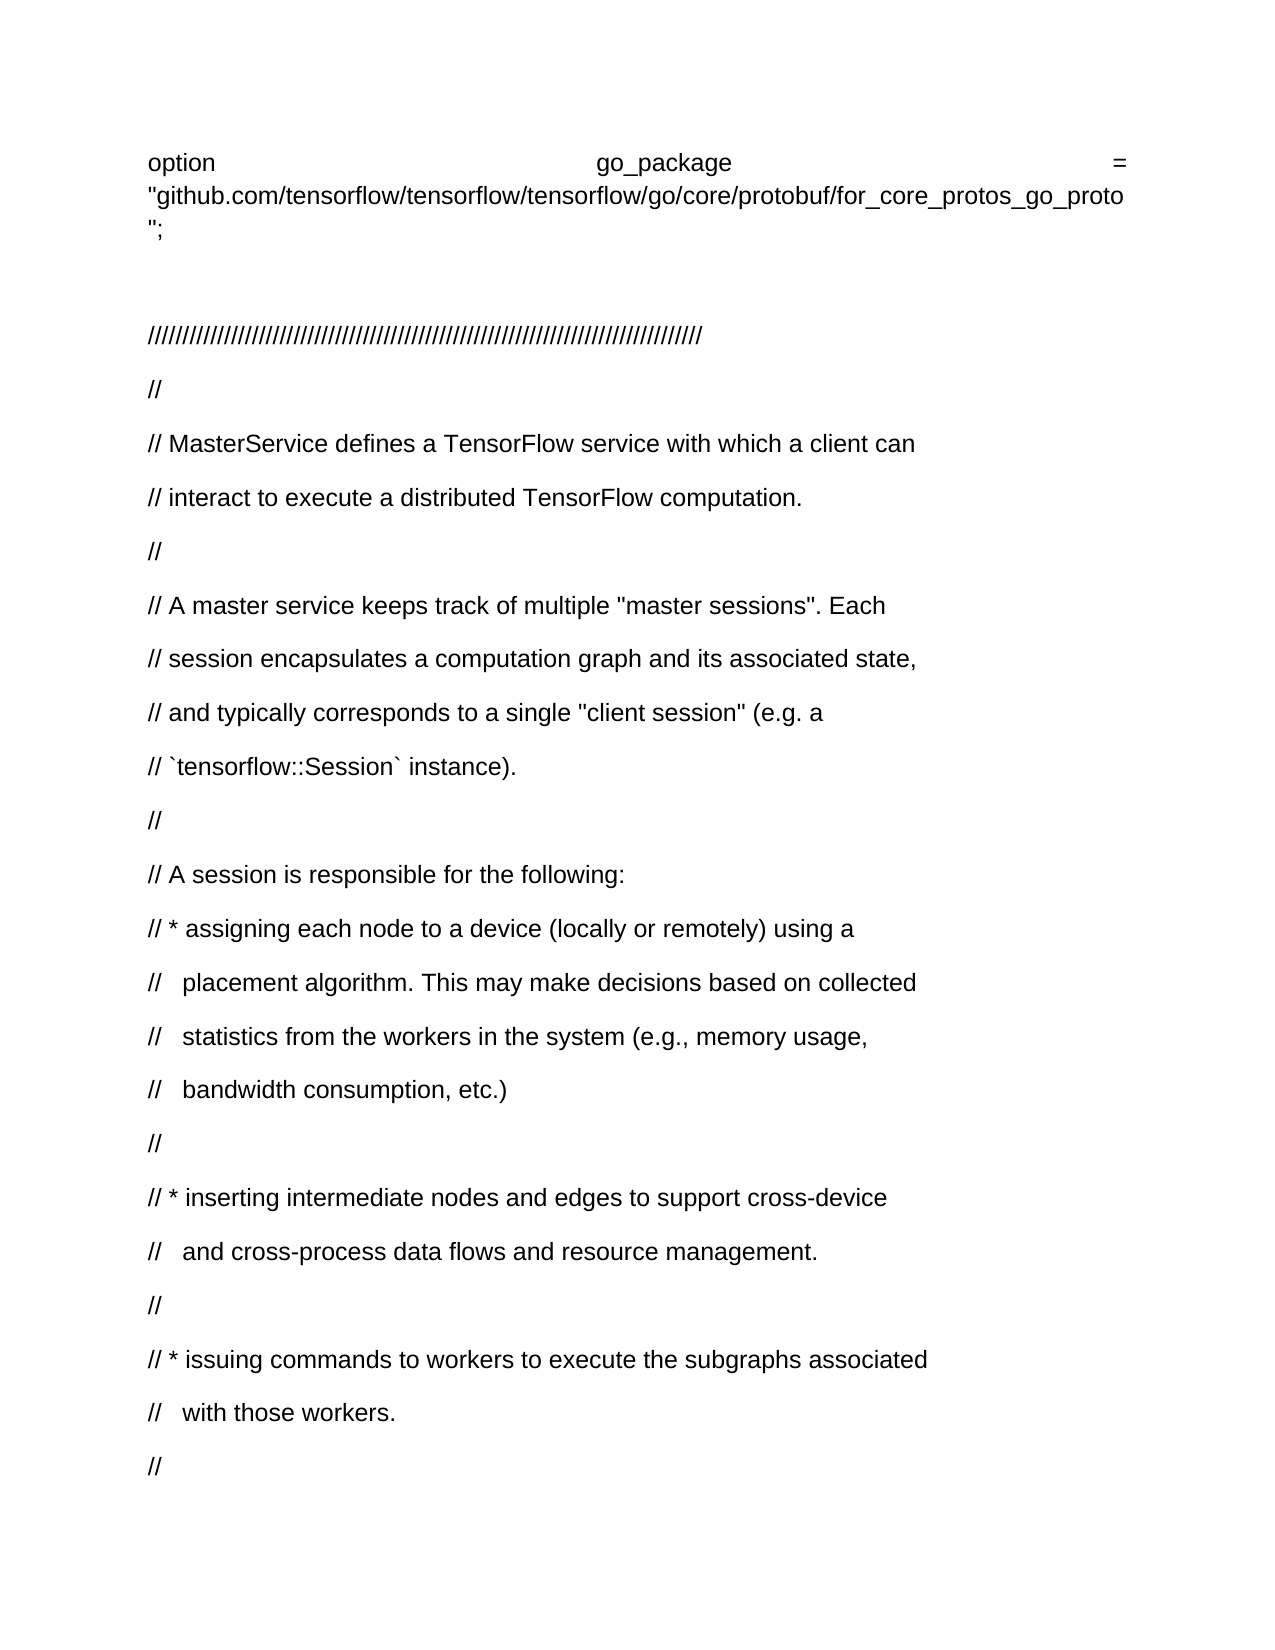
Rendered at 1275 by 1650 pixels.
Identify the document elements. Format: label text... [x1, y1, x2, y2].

text // A master service keeps track of multiple "master sessions". Each [148, 591, 1127, 619]
text // [148, 1452, 1127, 1481]
text // and cross-process data flows and resource management. [148, 1237, 1127, 1266]
text // interact to execute a distributed TensorFlow computation. [148, 483, 1127, 512]
text // and typically corresponds to a single "client session" (e.g. a [148, 698, 1127, 727]
text // bandwidth consumption, etc.) [148, 1075, 1127, 1104]
text // [148, 375, 1127, 404]
text // placement algorithm. This may make decisions based on collected [148, 968, 1127, 996]
text // session encapsulates a computation graph and its associated state, [148, 644, 1127, 673]
text // A session is responsible for the following: [148, 860, 1127, 889]
text // [148, 1129, 1127, 1158]
text // with those workers. [148, 1398, 1127, 1427]
text // `tensorflow::Session` instance). [148, 752, 1127, 781]
text // statistics from the workers in the system (e.g., memory usage, [148, 1021, 1127, 1050]
text //////////////////////////////////////////////////////////////////////////////// [148, 321, 1127, 350]
text // [148, 537, 1127, 566]
text // [148, 1291, 1127, 1319]
text option go_package = "github.com/tensorflow/tensorflow/tensorflow/go/core/protobuf/for_core_protos_go_proto"; [148, 148, 1127, 242]
text // * assigning each node to a device (locally or remotely) using a [148, 914, 1127, 942]
text // * inserting intermediate nodes and edges to support cross-device [148, 1183, 1127, 1212]
text // MasterService defines a TensorFlow service with which a client can [148, 429, 1127, 458]
text // [148, 806, 1127, 835]
text // * issuing commands to workers to execute the subgraphs associated [148, 1344, 1127, 1373]
